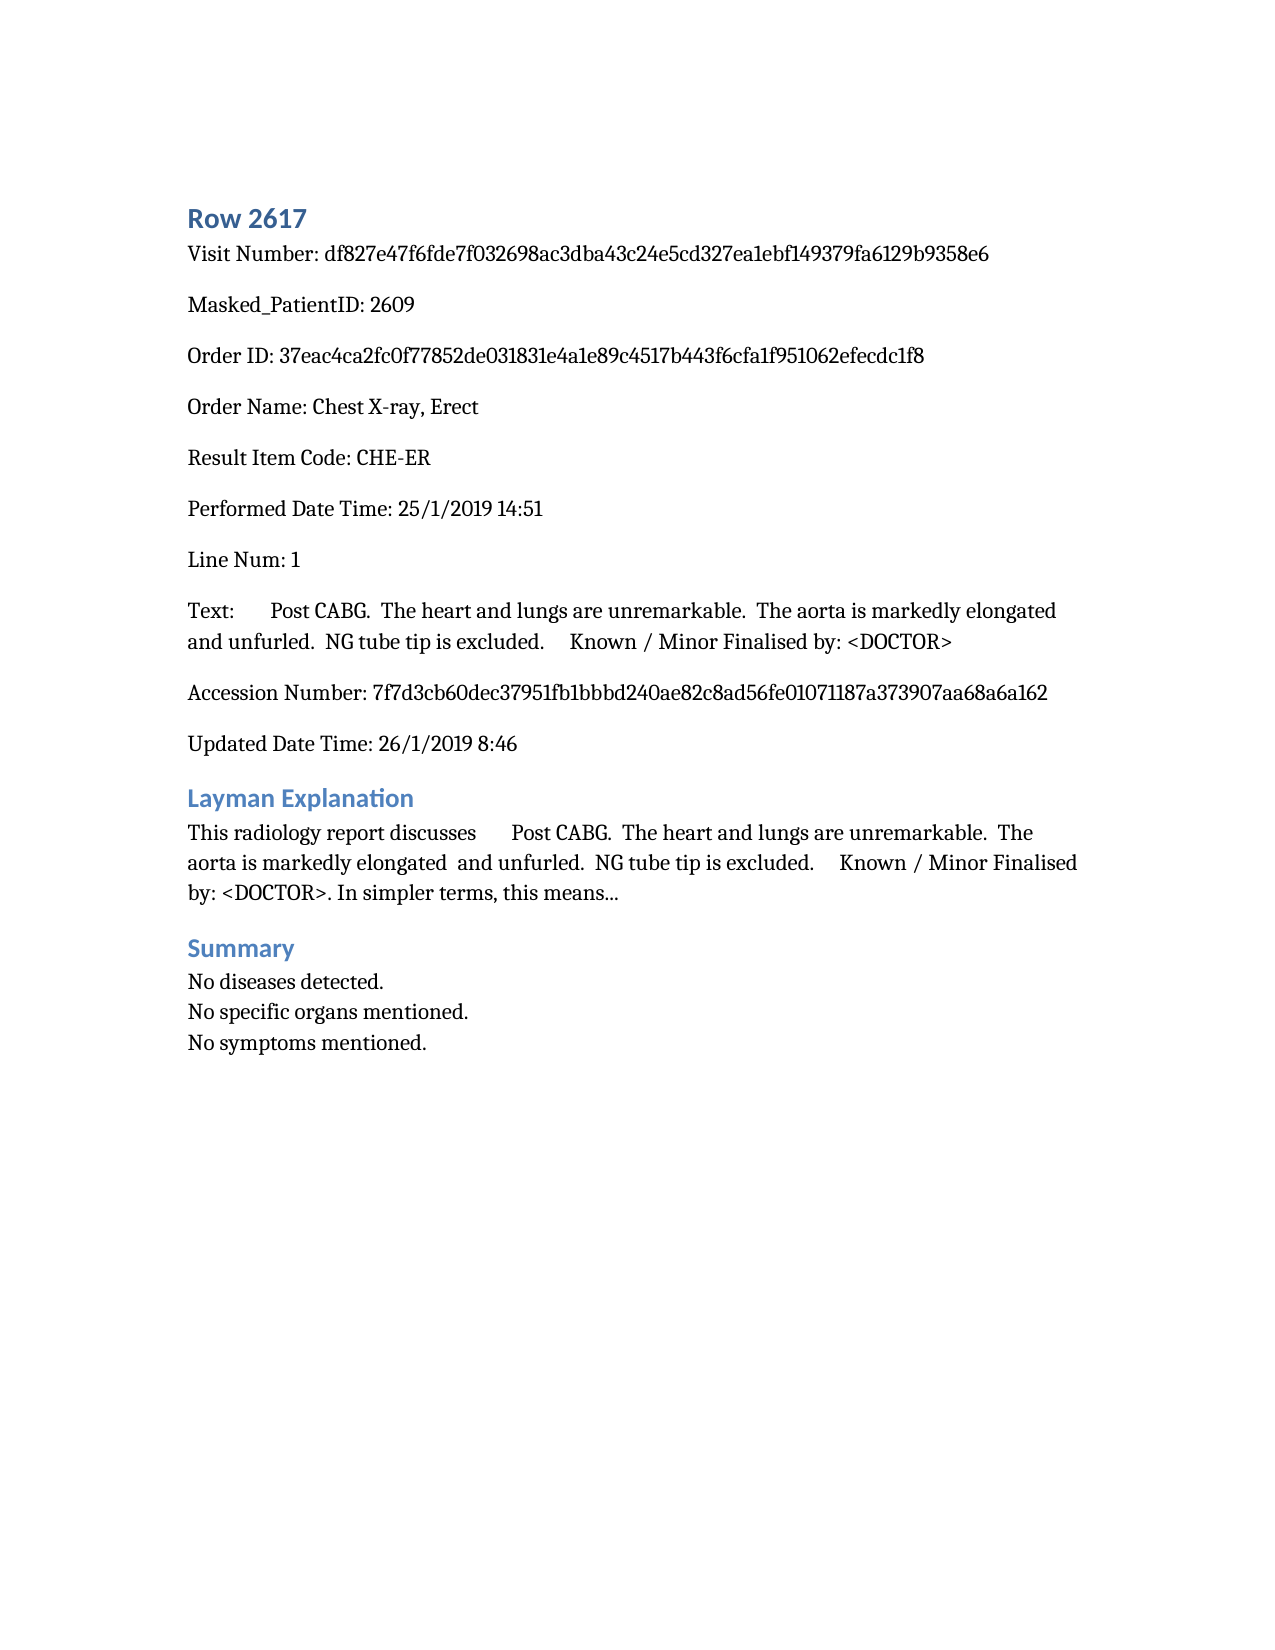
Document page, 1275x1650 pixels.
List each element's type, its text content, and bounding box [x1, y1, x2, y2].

text Order ID: 37eac4ca2fc0f77852de031831e4a1e89c4517b443f6cfa1f951062efecdc1f8 [187, 343, 1087, 369]
text Text: Post CABG. The heart and lungs are unremarkable. The aorta is markedly elongated and unfurled. NG tube tip is excluded. Known / Minor Finalised by: <DOCTOR> [187, 598, 1087, 655]
text Result Item Code: CHE-ER [187, 445, 1087, 471]
text Performed Date Time: 25/1/2019 14:51 [187, 496, 1087, 522]
text Masked_PatientID: 2609 [187, 292, 1087, 318]
text No diseases detected. No specific organs mentioned. No symptoms mentioned. [187, 969, 1087, 1056]
subtitle Summary [187, 931, 1087, 964]
text Updated Date Time: 26/1/2019 8:46 [187, 731, 1087, 757]
text Line Num: 1 [187, 547, 1087, 573]
subtitle Row 2617 [187, 200, 1087, 236]
text Accession Number: 7f7d3cb60dec37951fb1bbbd240ae82c8ad56fe01071187a373907aa68a6a162 [187, 679, 1087, 706]
subtitle Layman Explanation [187, 782, 1087, 814]
text This radiology report discusses Post CABG. The heart and lungs are unremarkable. The aorta is markedly elongated and unfurled. NG tube tip is excluded. Known / Minor Finalised by: <DOCTOR>. In simpler terms, this means... [187, 819, 1087, 906]
text Order Name: Chest X-ray, Erect [187, 394, 1087, 420]
text Visit Number: df827e47f6fde7f032698ac3dba43c24e5cd327ea1ebf149379fa6129b9358e6 [187, 241, 1087, 267]
